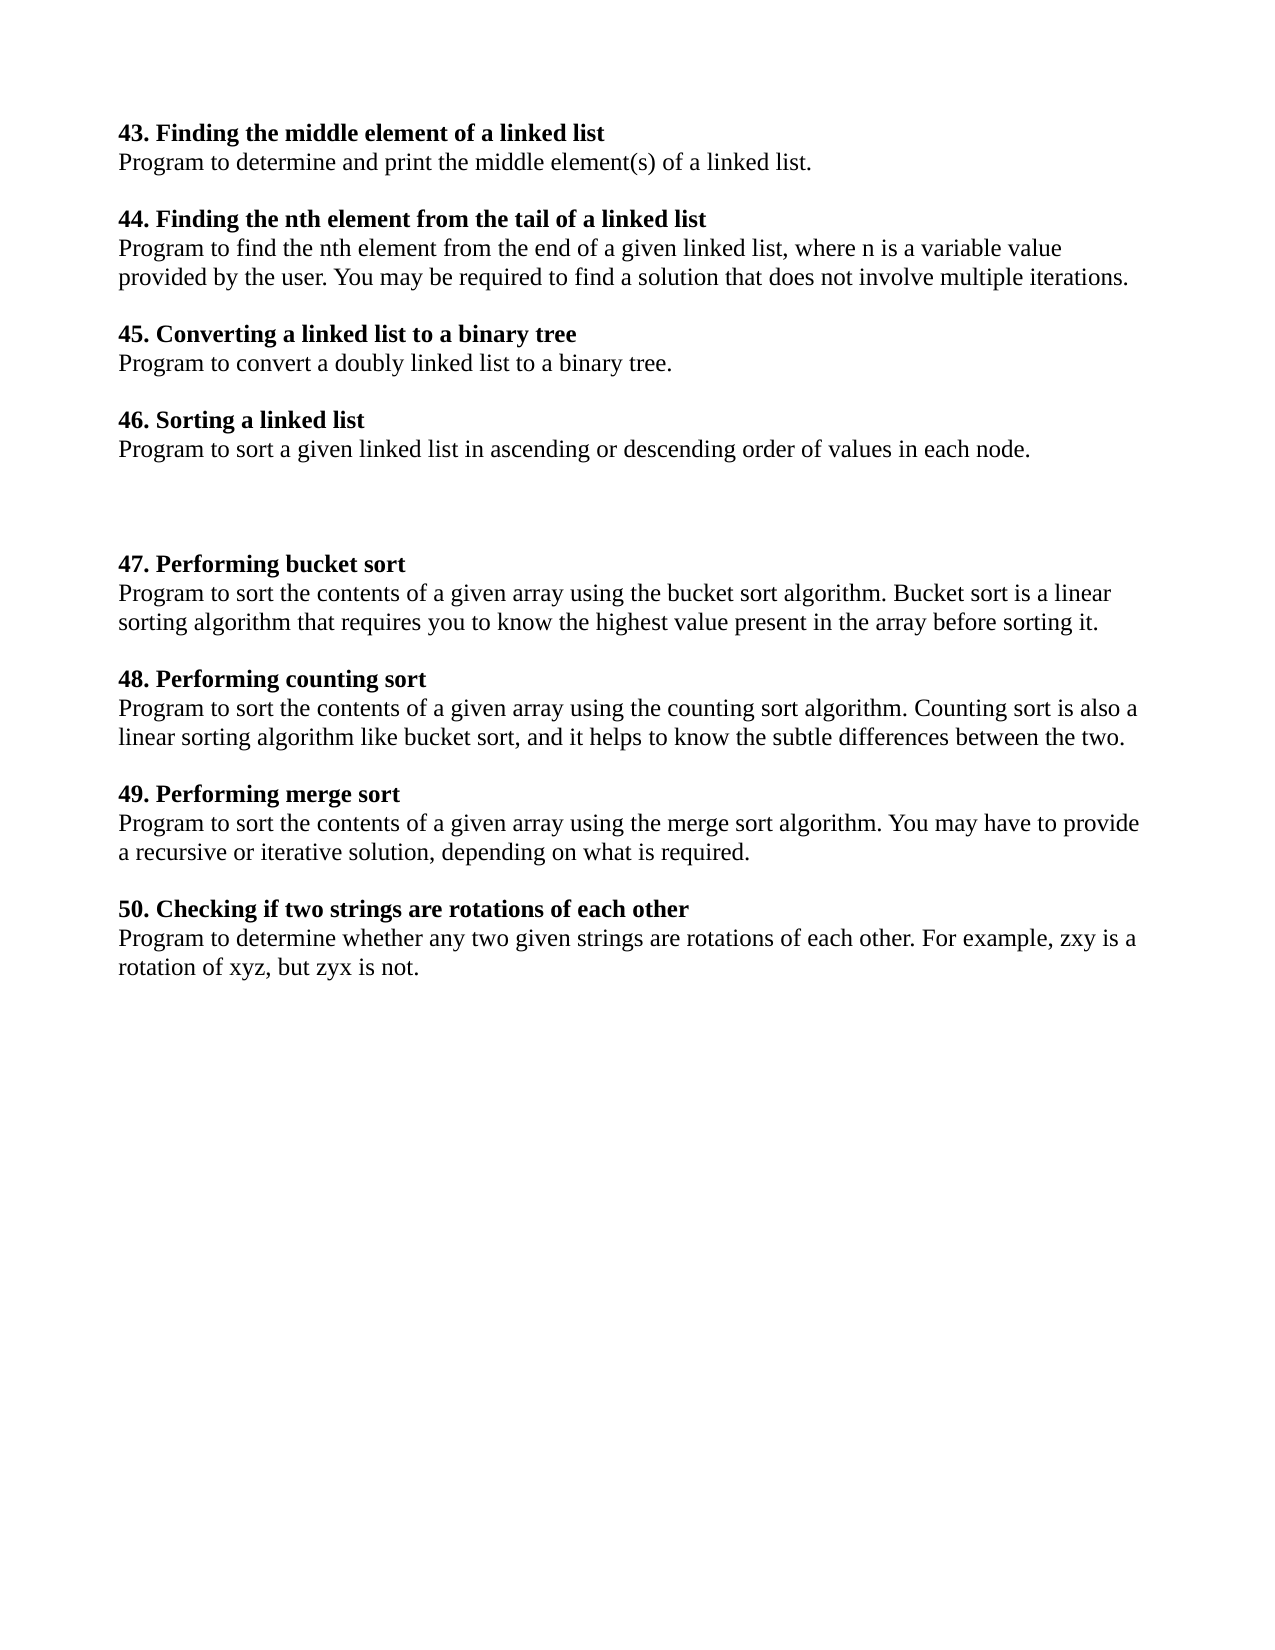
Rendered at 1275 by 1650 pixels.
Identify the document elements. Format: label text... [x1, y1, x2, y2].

text 43. Finding the middle element of a linked list [118, 118, 1157, 147]
text Program to find the nth element from the end of a given linked list, where n is a variable value provided by the user. You may be required to find a solution that does not involve multiple iterations. [118, 233, 1157, 291]
text 50. Checking if two strings are rotations of each other [118, 894, 1157, 923]
text Program to determine and print the middle element(s) of a linked list. [118, 147, 1157, 176]
text Program to sort the contents of a given array using the bucket sort algorithm. Bucket sort is a linear sorting algorithm that requires you to know the highest value present in the array before sorting it. [118, 578, 1157, 636]
text 44. Finding the nth element from the tail of a linked list [118, 204, 1157, 233]
text Program to convert a doubly linked list to a binary tree. [118, 348, 1157, 377]
text Program to determine whether any two given strings are rotations of each other. For example, zxy is a rotation of xyz, but zyx is not. [118, 923, 1157, 981]
text 47. Performing bucket sort [118, 549, 1157, 578]
text 49. Performing merge sort [118, 779, 1157, 808]
text 46. Sorting a linked list [118, 406, 1157, 434]
text Program to sort a given linked list in ascending or descending order of values in each node. [118, 434, 1157, 463]
text Program to sort the contents of a given array using the merge sort algorithm. You may have to provide a recursive or iterative solution, depending on what is required. [118, 808, 1157, 866]
text 45. Converting a linked list to a binary tree [118, 319, 1157, 348]
text Program to sort the contents of a given array using the counting sort algorithm. Counting sort is also a linear sorting algorithm like bucket sort, and it helps to know the subtle differences between the two. [118, 693, 1157, 751]
text 48. Performing counting sort [118, 664, 1157, 693]
